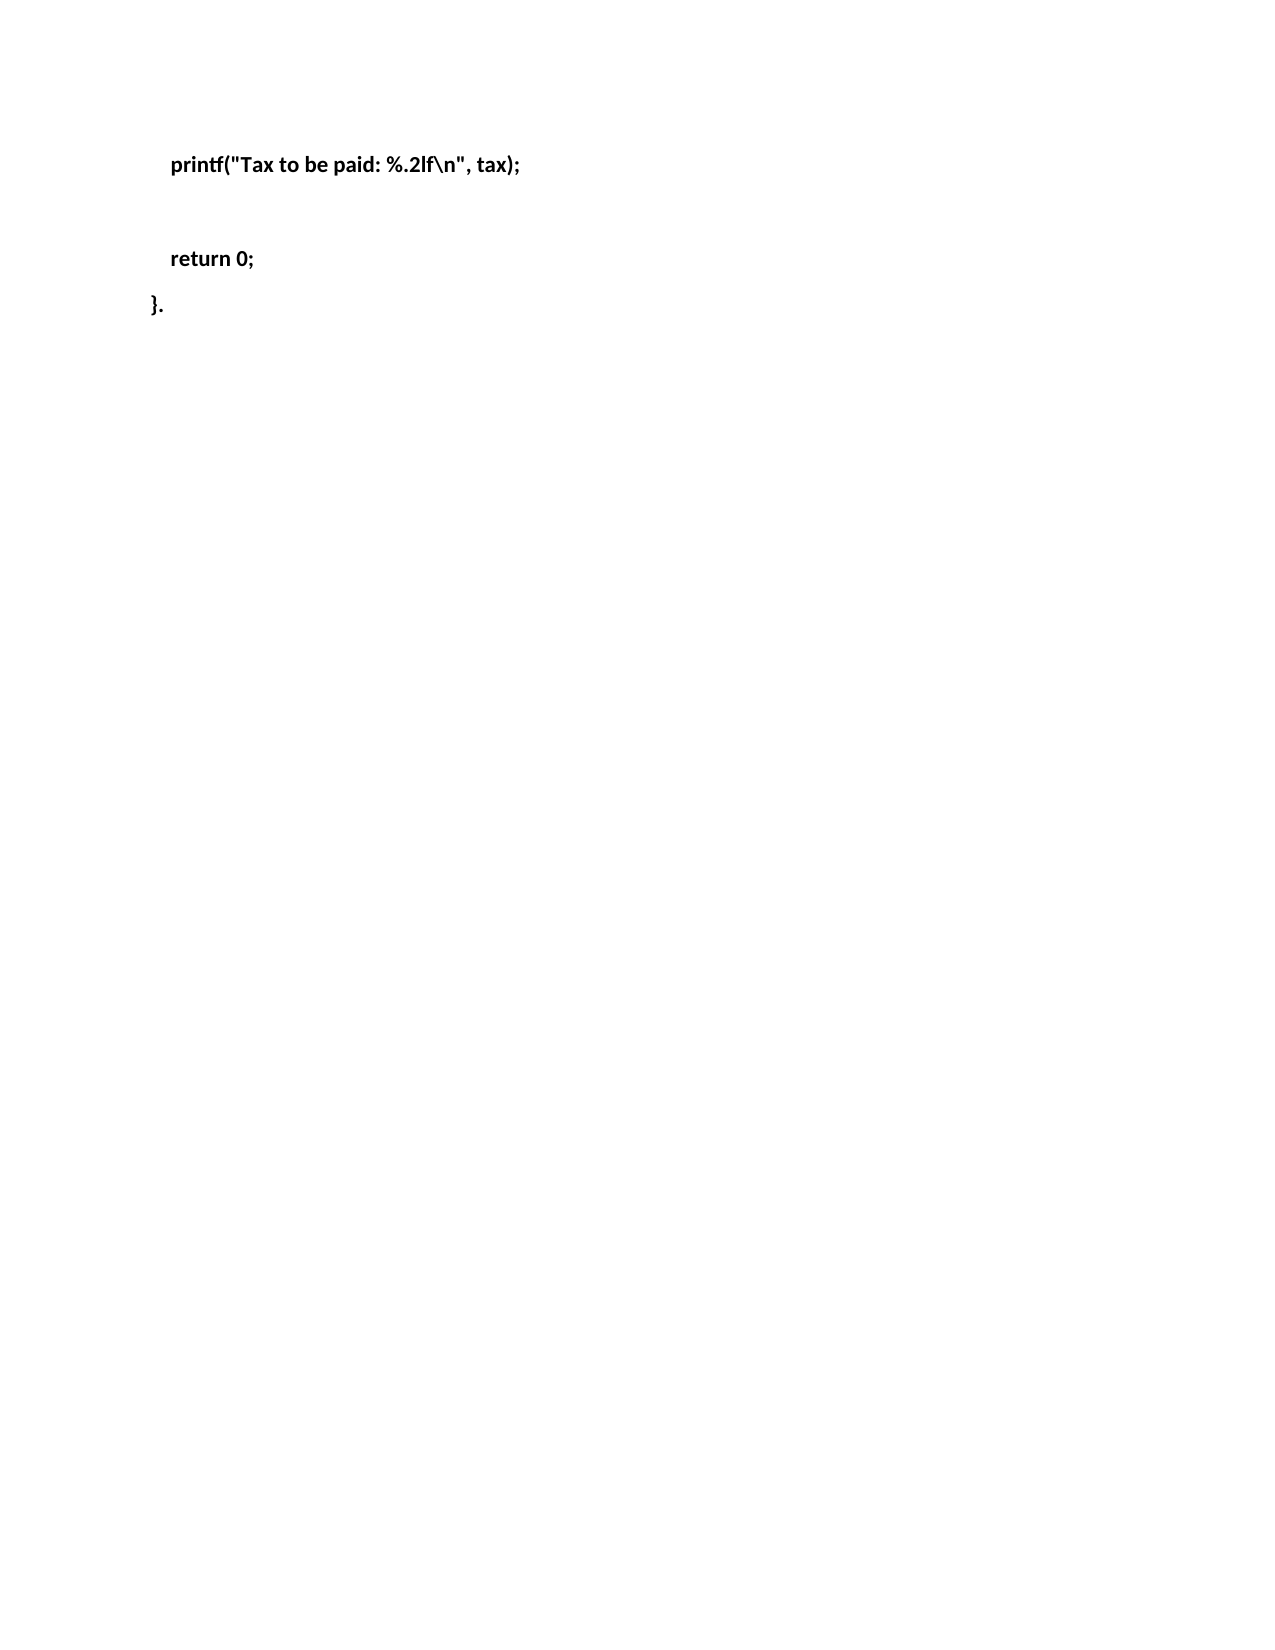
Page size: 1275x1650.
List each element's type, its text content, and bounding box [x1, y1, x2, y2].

text }. [150, 291, 1125, 319]
text printf("Tax to be paid: %.2lf\n", tax); [150, 150, 1125, 178]
text return 0; [150, 244, 1125, 272]
